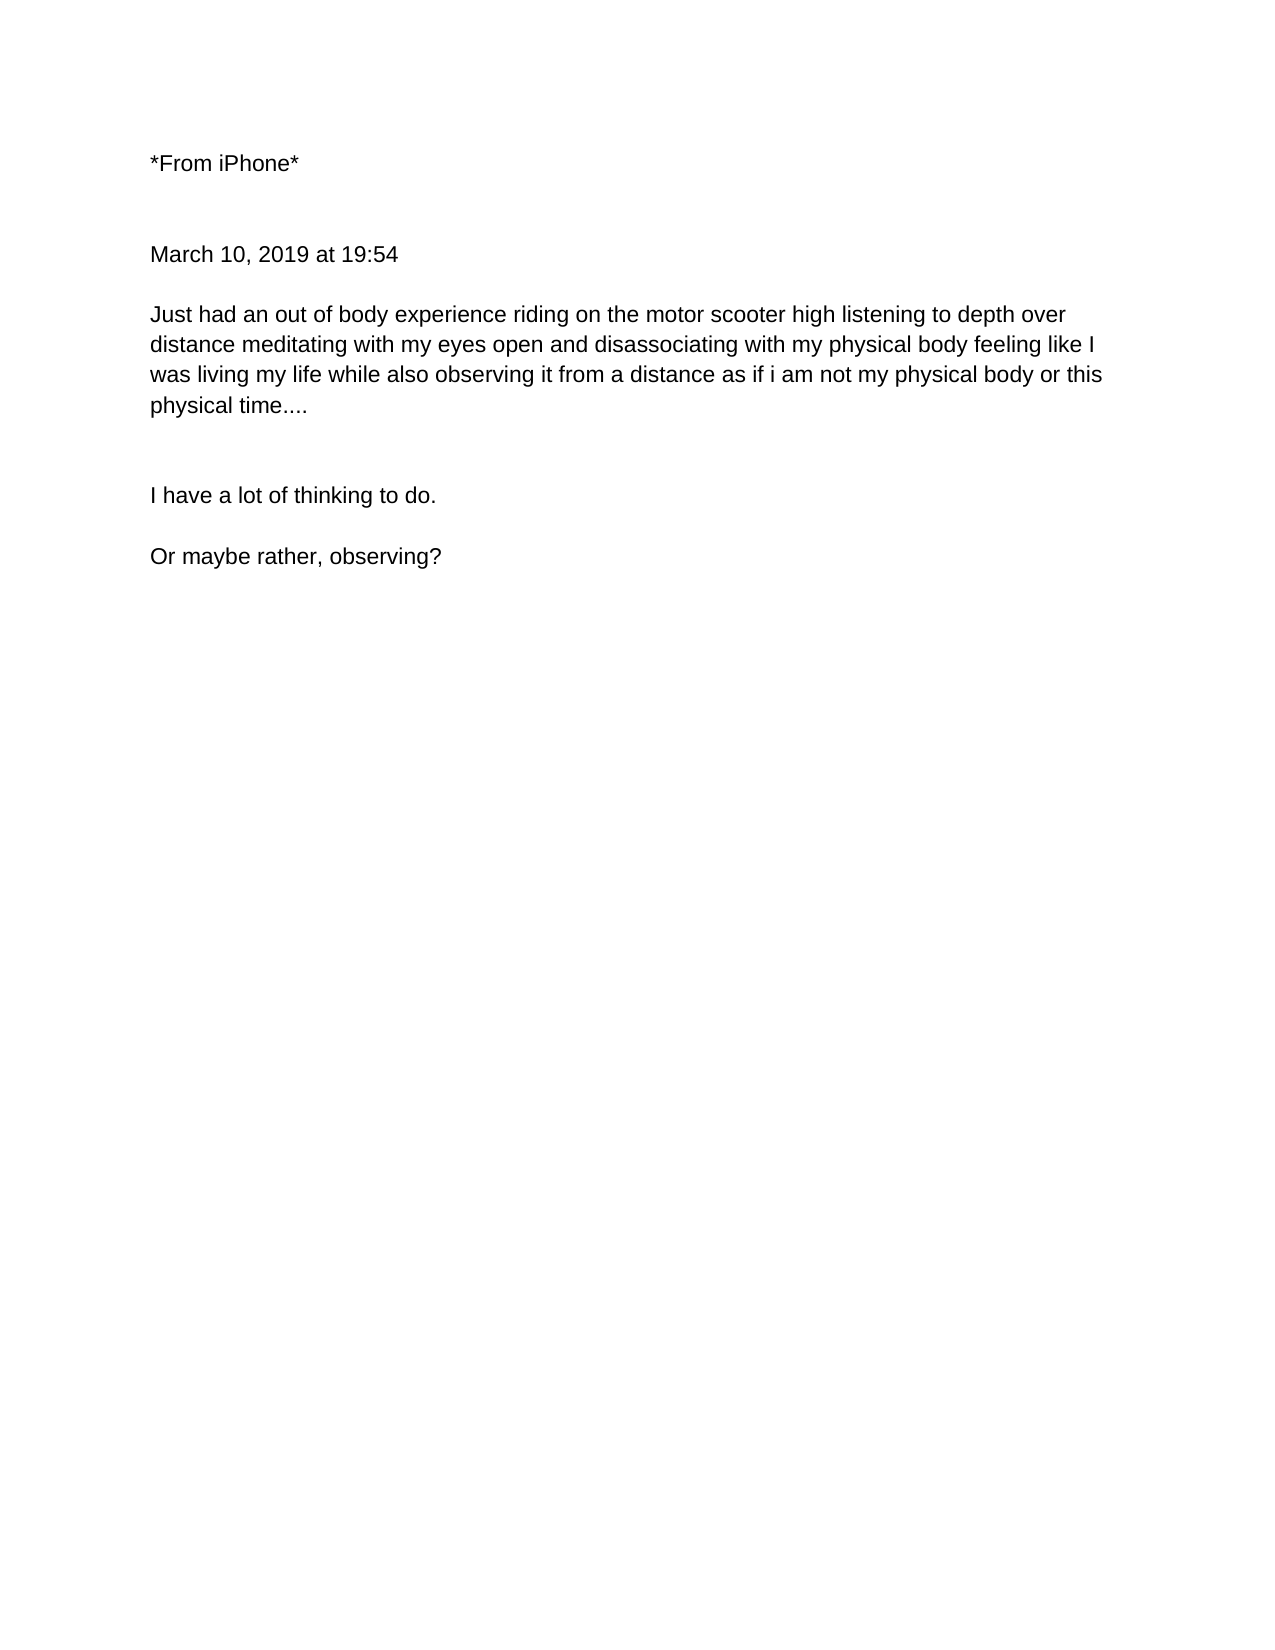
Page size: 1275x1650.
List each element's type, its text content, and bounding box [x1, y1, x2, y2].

text I have a lot of thinking to do. [150, 482, 1125, 509]
text March 10, 2019 at 19:54 [150, 241, 1125, 267]
text Or maybe rather, observing? [150, 543, 1125, 569]
text *From iPhone* [150, 150, 1125, 176]
text Just had an out of body experience riding on the motor scooter high listening to depth over distance meditating with my eyes open and disassociating with my physical body feeling like I was living my life while also observing it from a distance as if i am not my physical body or this physical time.... [150, 301, 1125, 418]
